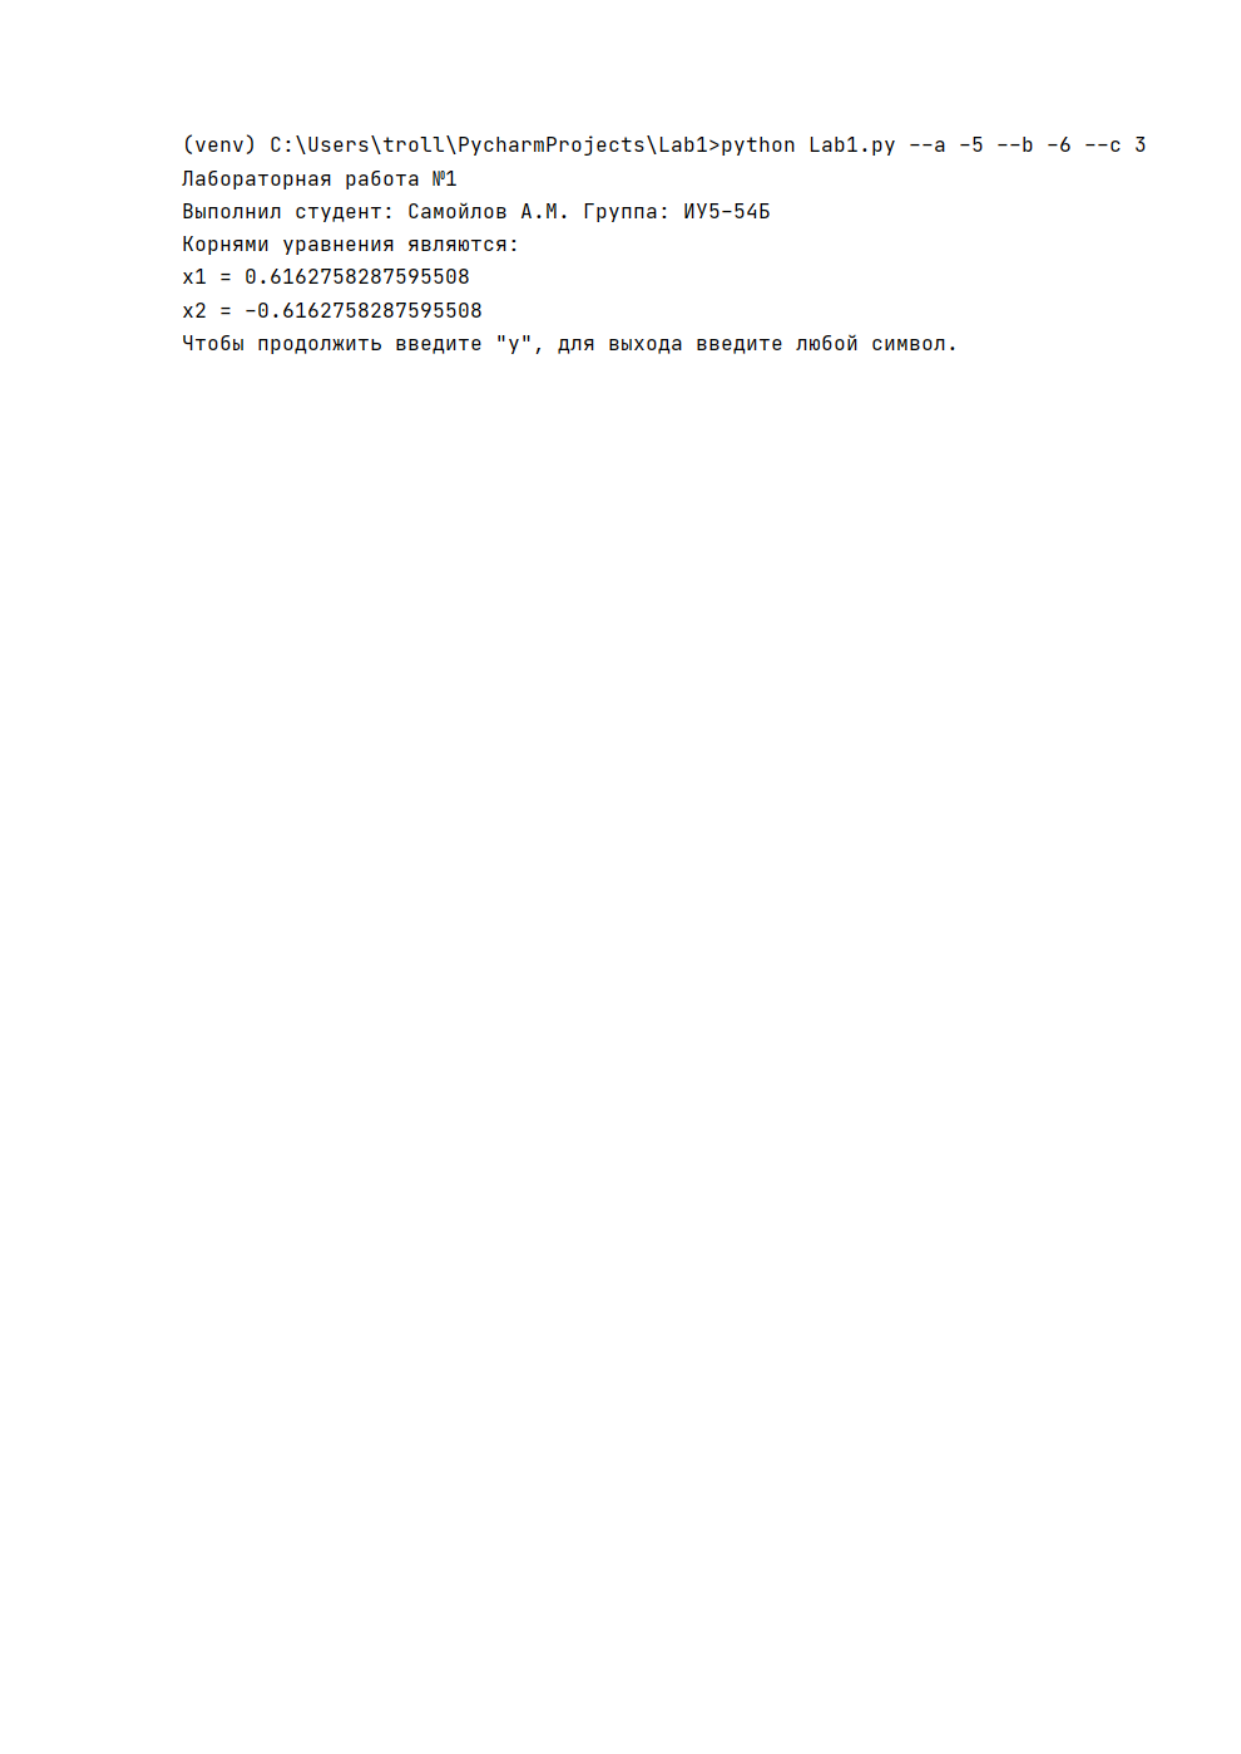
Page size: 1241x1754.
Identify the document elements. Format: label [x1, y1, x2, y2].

picture [177, 118, 1162, 368]
